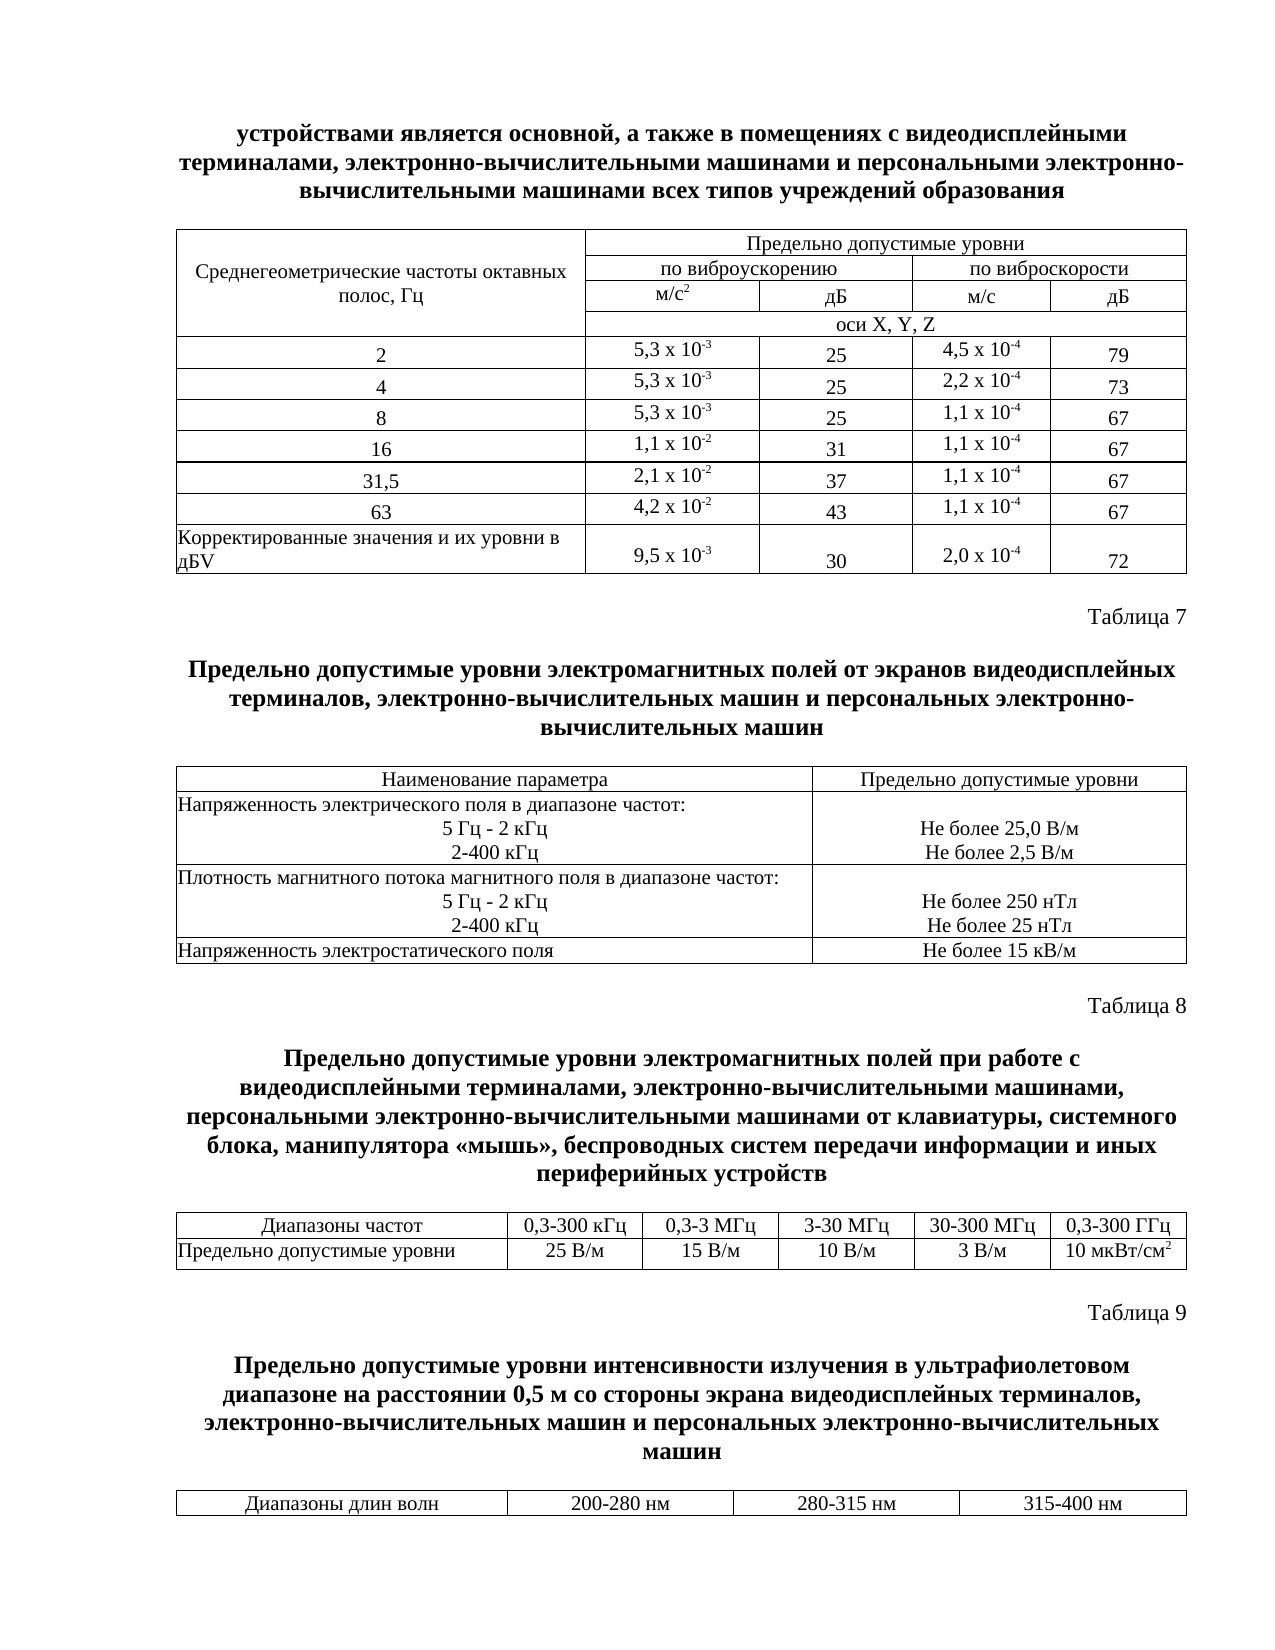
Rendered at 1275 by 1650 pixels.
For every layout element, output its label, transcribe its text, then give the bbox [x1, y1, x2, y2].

table_cell 67 [1051, 431, 1186, 461]
table_header 0,3-300 ГГц [1051, 1213, 1186, 1237]
table_cell 1,1 x 10-2 [586, 431, 759, 461]
table_cell 5,3 x 10-3 [586, 369, 759, 399]
table_cell 2-400 кГц [177, 840, 812, 864]
table_header 0,3-3 МГц [643, 1213, 778, 1237]
table_cell 2,0 x 10-4 [913, 525, 1050, 573]
table_cell 30 [760, 525, 912, 573]
table_cell 25 [760, 400, 912, 430]
table_cell дБ [1051, 281, 1186, 311]
table_header Предельно допустимые уровни [813, 767, 1186, 791]
table_cell 2,2 x 10-4 [913, 369, 1050, 399]
text Таблица 9 [177, 1298, 1186, 1325]
table_cell Корректированные значения и их уровни в дБV [177, 525, 585, 573]
table_cell дБ [760, 281, 912, 311]
table_cell 37 [760, 463, 912, 493]
table_header 200-280 нм [508, 1491, 733, 1515]
table_cell Не более 250 нТл [813, 889, 1186, 913]
table_cell Не более 15 кВ/м [813, 938, 1186, 962]
table_cell 25 [760, 369, 912, 399]
table_header Среднегеометрические частоты октавных полос, Гц [177, 230, 585, 336]
table_cell 1,1 x 10-4 [913, 431, 1050, 461]
table_cell 67 [1051, 400, 1186, 430]
table_header 30-300 МГц [915, 1213, 1050, 1237]
text Таблица 7 [177, 603, 1186, 629]
table_cell 3 В/м [915, 1239, 1050, 1269]
table_cell Плотность магнитного потока магнитного поля в диапазоне частот: [177, 865, 812, 889]
table_cell 2,1 x 10-2 [586, 463, 759, 493]
table_cell 79 [1051, 337, 1186, 367]
table_cell 31 [760, 431, 912, 461]
table_cell по виброускорению [586, 256, 912, 279]
table_cell по виброскорости [913, 256, 1186, 279]
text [177, 118, 1186, 204]
table_cell 67 [1051, 494, 1186, 524]
table_cell оси X, Y, Z [586, 312, 1186, 336]
text Предельно допустимые уровни интенсивности излучения в ультрафиолетовом диапазоне на расстоянии 0,5 м со стороны экрана видеодисплейных терминалов, электронно-вычислительных машин и персональных электронно-вычислительных машин [177, 1350, 1186, 1465]
table_cell Не более 25,0 В/м [813, 816, 1186, 840]
table_cell 25 [760, 337, 912, 367]
table_cell м/с [913, 281, 1050, 311]
table_cell Предельно допустимые уровни [177, 1239, 507, 1269]
table_header 3-30 МГц [779, 1213, 914, 1237]
table_cell [813, 792, 1186, 816]
table_cell 67 [1051, 463, 1186, 493]
table_cell 8 [177, 400, 585, 430]
table_cell 73 [1051, 369, 1186, 399]
table_cell 4,2 x 10-2 [586, 494, 759, 524]
text Предельно допустимые уровни электромагнитных полей при работе с видеодисплейными терминалами, электронно-вычислительными машинами, персональными электронно-вычислительными машинами от клавиатуры, системного блока, манипулятора «мышь», беспроводных систем передачи информации и иных периферийных устройств [177, 1043, 1186, 1187]
table_cell 2-400 кГц [177, 913, 812, 937]
table_header Предельно допустимые уровни [586, 230, 1186, 254]
table_header 280-315 нм [734, 1491, 959, 1515]
table_cell 16 [177, 431, 585, 461]
table_cell 1,1 x 10-4 [913, 463, 1050, 493]
table_cell 10 мкВт/см2 [1051, 1239, 1186, 1269]
table_header Диапазоны длин волн [177, 1491, 507, 1515]
table_header 0,3-300 кГц [508, 1213, 642, 1237]
table_cell 9,5 x 10-3 [586, 525, 759, 573]
table_cell 2 [177, 337, 585, 367]
table_cell Не более 2,5 В/м [813, 840, 1186, 864]
table_cell Не более 25 нТл [813, 913, 1186, 937]
table_cell 5 Гц - 2 кГц [177, 816, 812, 840]
text Таблица 8 [177, 992, 1186, 1018]
table_cell [813, 865, 1186, 889]
table_cell 4 [177, 369, 585, 399]
table_cell 15 В/м [643, 1239, 778, 1269]
table_cell 25 В/м [508, 1239, 642, 1269]
table_cell 1,1 x 10-4 [913, 400, 1050, 430]
table_cell 5,3 x 10-3 [586, 400, 759, 430]
table_cell Напряженность электрического поля в диапазоне частот: [177, 792, 812, 816]
table_header 315-400 нм [960, 1491, 1186, 1515]
table_cell Напряженность электростатического поля [177, 938, 812, 962]
table_cell 10 В/м [779, 1239, 914, 1269]
table_cell 1,1 x 10-4 [913, 494, 1050, 524]
table_cell м/с2 [586, 281, 759, 311]
table_cell 5 Гц - 2 кГц [177, 889, 812, 913]
text Предельно допустимые уровни электромагнитных полей от экранов видеодисплейных терминалов, электронно-вычислительных машин и персональных электронно-вычислительных машин [177, 654, 1186, 741]
table_cell 31,5 [177, 463, 585, 493]
table_cell 72 [1051, 525, 1186, 573]
table_cell 43 [760, 494, 912, 524]
table_header Наименование параметра [177, 767, 812, 791]
table_cell 4,5 x 10-4 [913, 337, 1050, 367]
table_cell 63 [177, 494, 585, 524]
table_cell 5,3 x 10-3 [586, 337, 759, 367]
table_header Диапазоны частот [177, 1213, 507, 1237]
